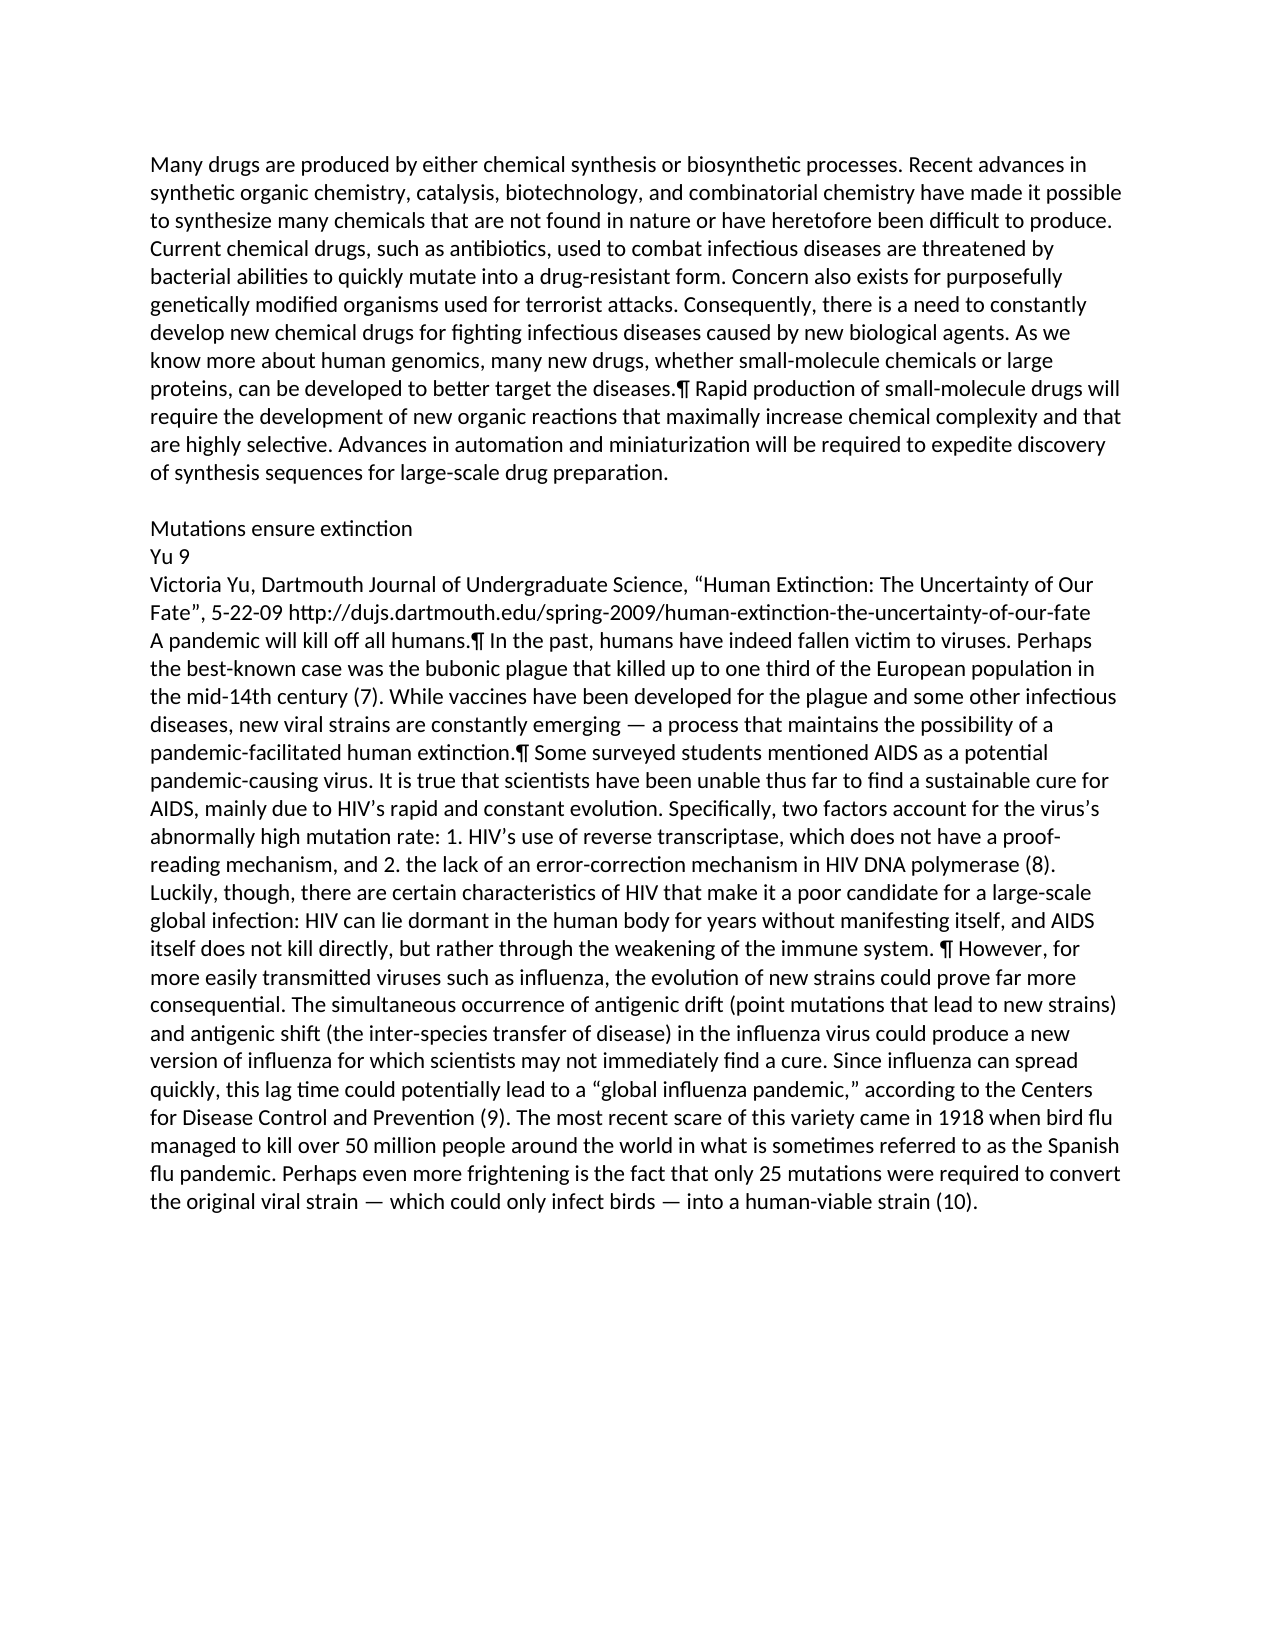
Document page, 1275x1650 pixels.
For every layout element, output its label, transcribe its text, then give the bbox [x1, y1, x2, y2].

text Many drugs are produced by either chemical synthesis or biosynthetic processes. Recent advances in synthetic organic chemistry, catalysis, biotechnology, and combinatorial chemistry have made it possible to synthesize many chemicals that are not found in nature or have heretofore been difficult to produce. Current chemical drugs, such as antibiotics, used to combat infectious diseases are threatened by bacterial abilities to quickly mutate into a drug-resistant form. Concern also exists for purposefully genetically modified organisms used for terrorist attacks. Consequently, there is a need to constantly develop new chemical drugs for fighting infectious diseases caused by new biological agents. As we know more about human genomics, many new drugs, whether small-molecule chemicals or large proteins, can be developed to better target the diseases.¶ Rapid production of small-molecule drugs will require the development of new organic reactions that maximally increase chemical complexity and that are highly selective. Advances in automation and miniaturization will be required to expedite discovery of synthesis sequences for large-scale drug preparation. [150, 150, 1125, 486]
text Yu 9 [150, 542, 1125, 570]
text Mutations ensure extinction [150, 514, 1125, 542]
text Victoria Yu, Dartmouth Journal of Undergraduate Science, “Human Extinction: The Uncertainty of Our Fate”, 5-22-09 http://dujs.dartmouth.edu/spring-2009/human-extinction-the-uncertainty-of-our-fate [150, 570, 1125, 626]
text A pandemic will kill off all humans.¶ In the past, humans have indeed fallen victim to viruses. Perhaps the best-known case was the bubonic plague that killed up to one third of the European population in the mid-14th century (7). While vaccines have been developed for the plague and some other infectious diseases, new viral strains are constantly emerging — a process that maintains the possibility of a pandemic-facilitated human extinction.¶ Some surveyed students mentioned AIDS as a potential pandemic-causing virus. It is true that scientists have been unable thus far to find a sustainable cure for AIDS, mainly due to HIV’s rapid and constant evolution. Specifically, two factors account for the virus’s abnormally high mutation rate: 1. HIV’s use of reverse transcriptase, which does not have a proof-reading mechanism, and 2. the lack of an error-correction mechanism in HIV DNA polymerase (8). Luckily, though, there are certain characteristics of HIV that make it a poor candidate for a large-scale global infection: HIV can lie dormant in the human body for years without manifesting itself, and AIDS itself does not kill directly, but rather through the weakening of the immune system. ¶ However, for more easily transmitted viruses such as influenza, the evolution of new strains could prove far more consequential. The simultaneous occurrence of antigenic drift (point mutations that lead to new strains) and antigenic shift (the inter-species transfer of disease) in the influenza virus could produce a new version of influenza for which scientists may not immediately find a cure. Since influenza can spread quickly, this lag time could potentially lead to a “global influenza pandemic,” according to the Centers for Disease Control and Prevention (9). The most recent scare of this variety came in 1918 when bird flu managed to kill over 50 million people around the world in what is sometimes referred to as the Spanish flu pandemic. Perhaps even more frightening is the fact that only 25 mutations were required to convert the original viral strain — which could only infect birds — into a human-viable strain (10). [150, 626, 1125, 1215]
